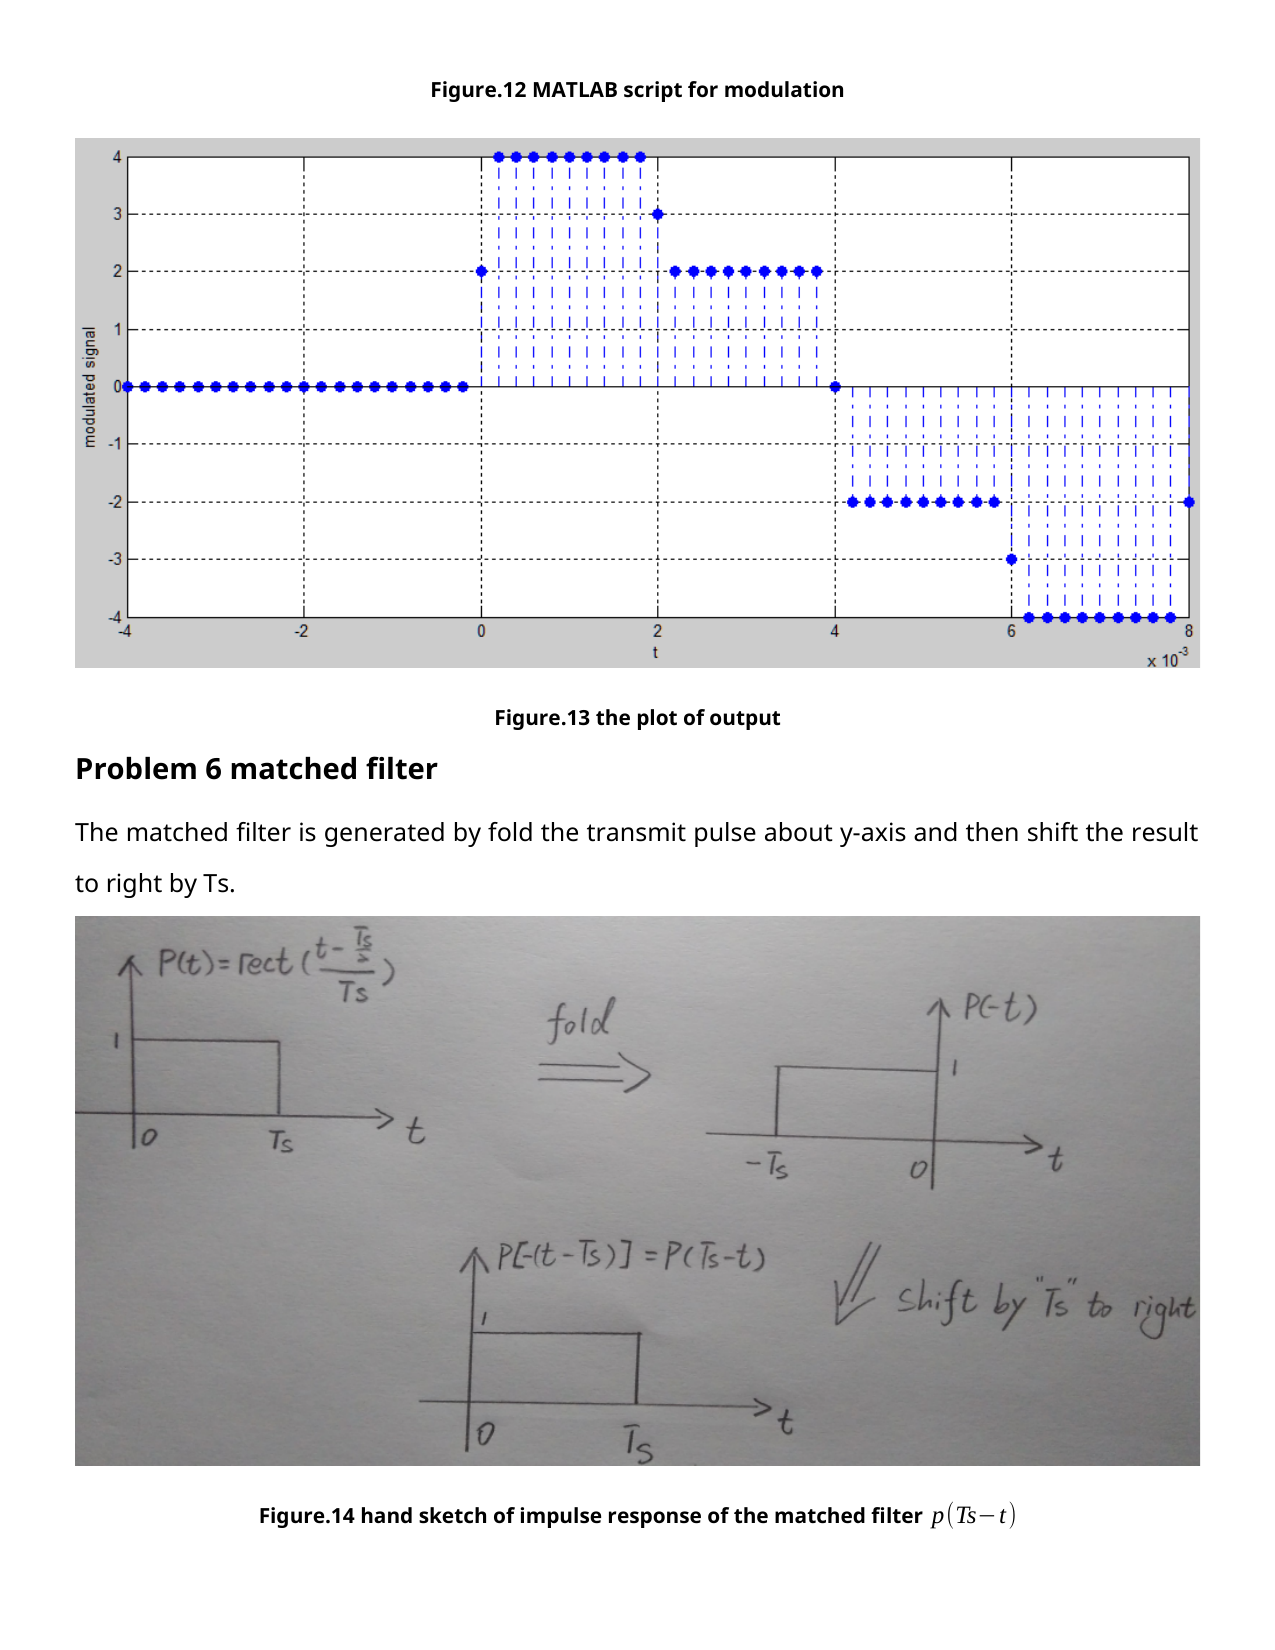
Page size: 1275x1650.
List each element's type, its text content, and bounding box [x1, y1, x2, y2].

text Problem 6 matched filter [75, 748, 1200, 788]
picture [75, 138, 1200, 668]
text Figure.14 hand sketch of impulse response of the matched filter [75, 1500, 1200, 1530]
text Figure.12 MATLAB script for modulation [75, 75, 1200, 103]
text The matched filter is generated by fold the transmit pulse about y-axis and then shift the result to right by Ts. [75, 814, 1200, 899]
text Figure.13 the plot of output [75, 703, 1200, 731]
picture [75, 916, 1200, 1466]
